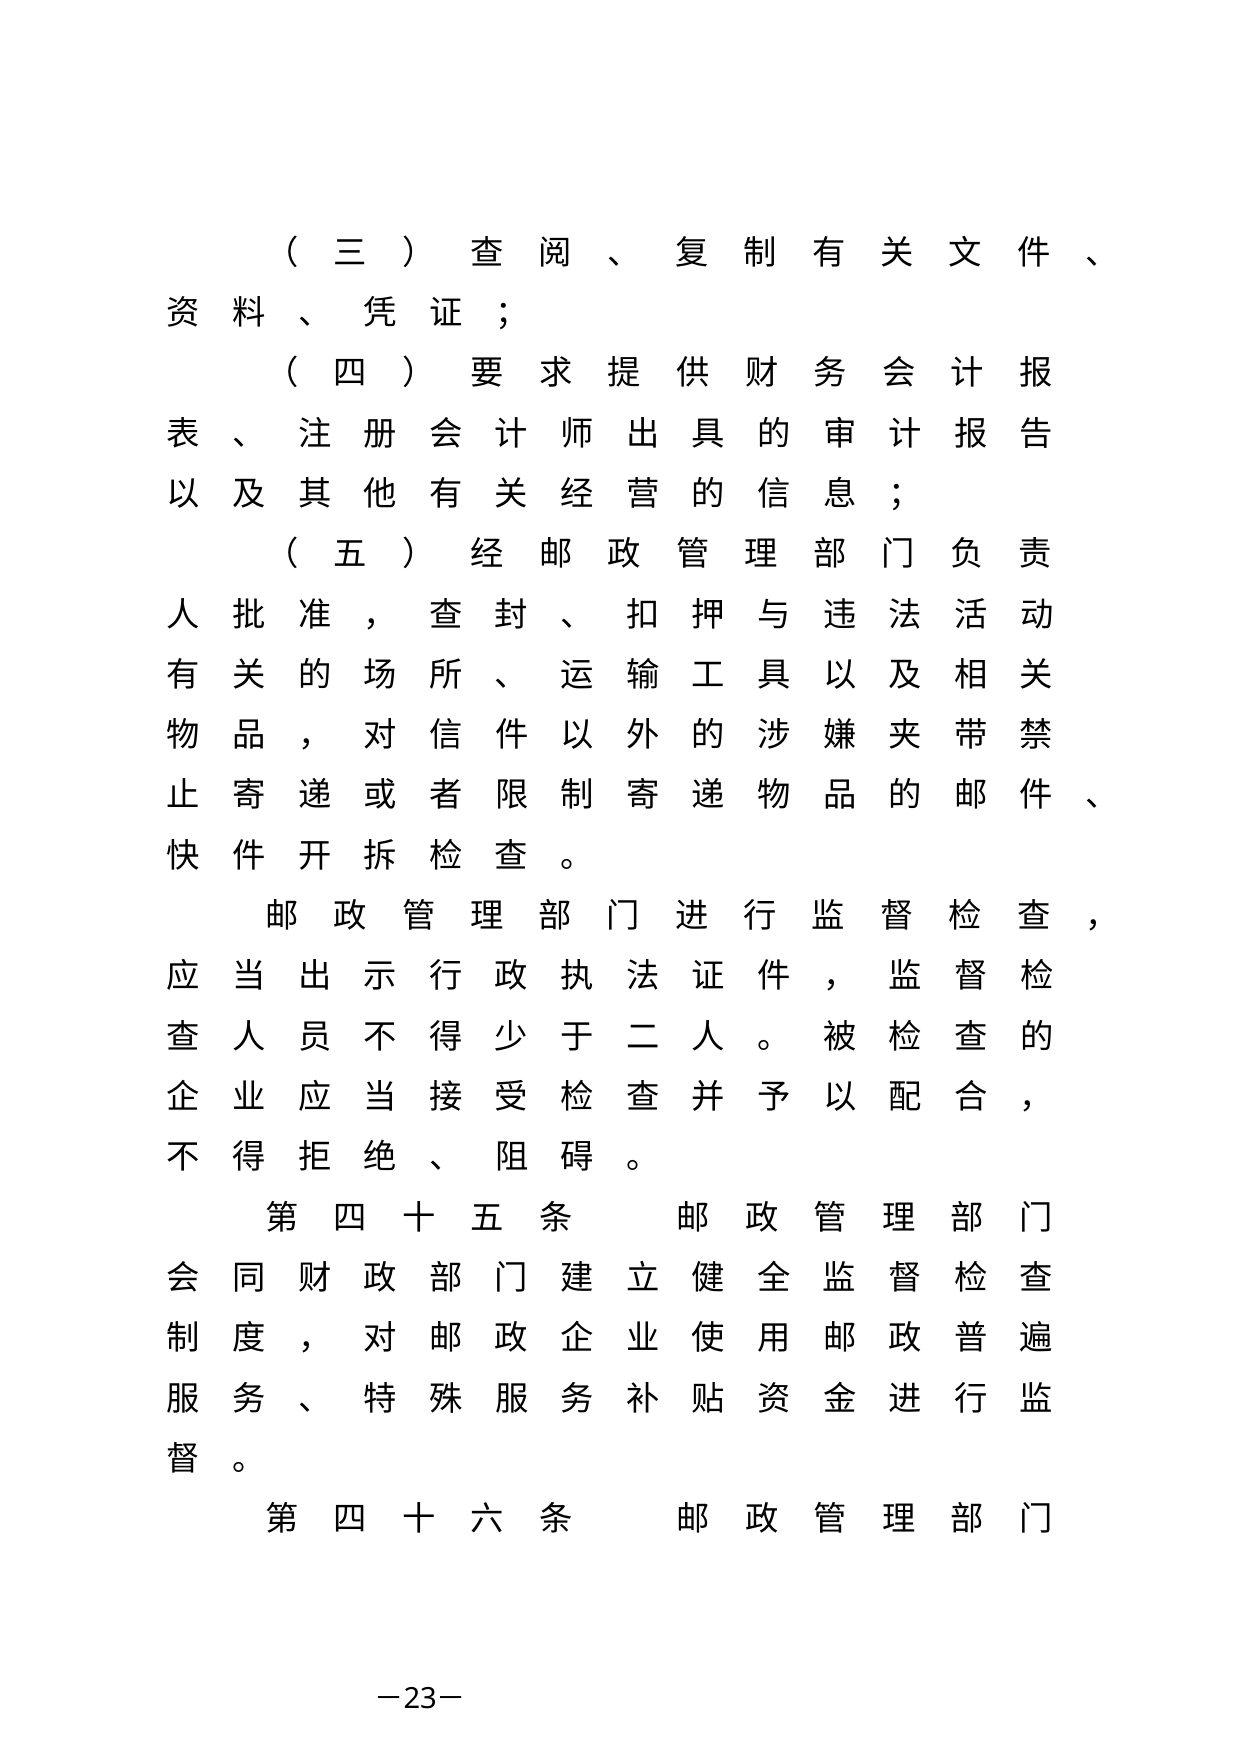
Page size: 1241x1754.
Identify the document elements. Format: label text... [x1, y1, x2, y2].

text 第四十五条 邮政管理部门会同财政部门建立健全监督检查制度，对邮政企业使用邮政普遍服务、特殊服务补贴资金进行监督。 [167, 1184, 1085, 1486]
text （四）要求提供财务会计报表、注册会计师出具的审计报告以及其他有关经营的信息； [167, 340, 1085, 521]
text 邮政管理部门进行监督检查，应当出示行政执法证件，监督检查人员不得少于二人。被检查的企业应当接受检查并予以配合，不得拒绝、阻碍。 [167, 883, 1085, 1184]
text （五）经邮政管理部门负责人批准，查封、扣押与违法活动有关的场所、运输工具以及相关物品，对信件以外的涉嫌夹带禁止寄递或者限制寄递物品的邮件、快件开拆检查。 [167, 521, 1085, 883]
text （三）查阅、复制有关文件、资料、凭证； [167, 219, 1085, 340]
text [167, 1486, 1085, 1546]
